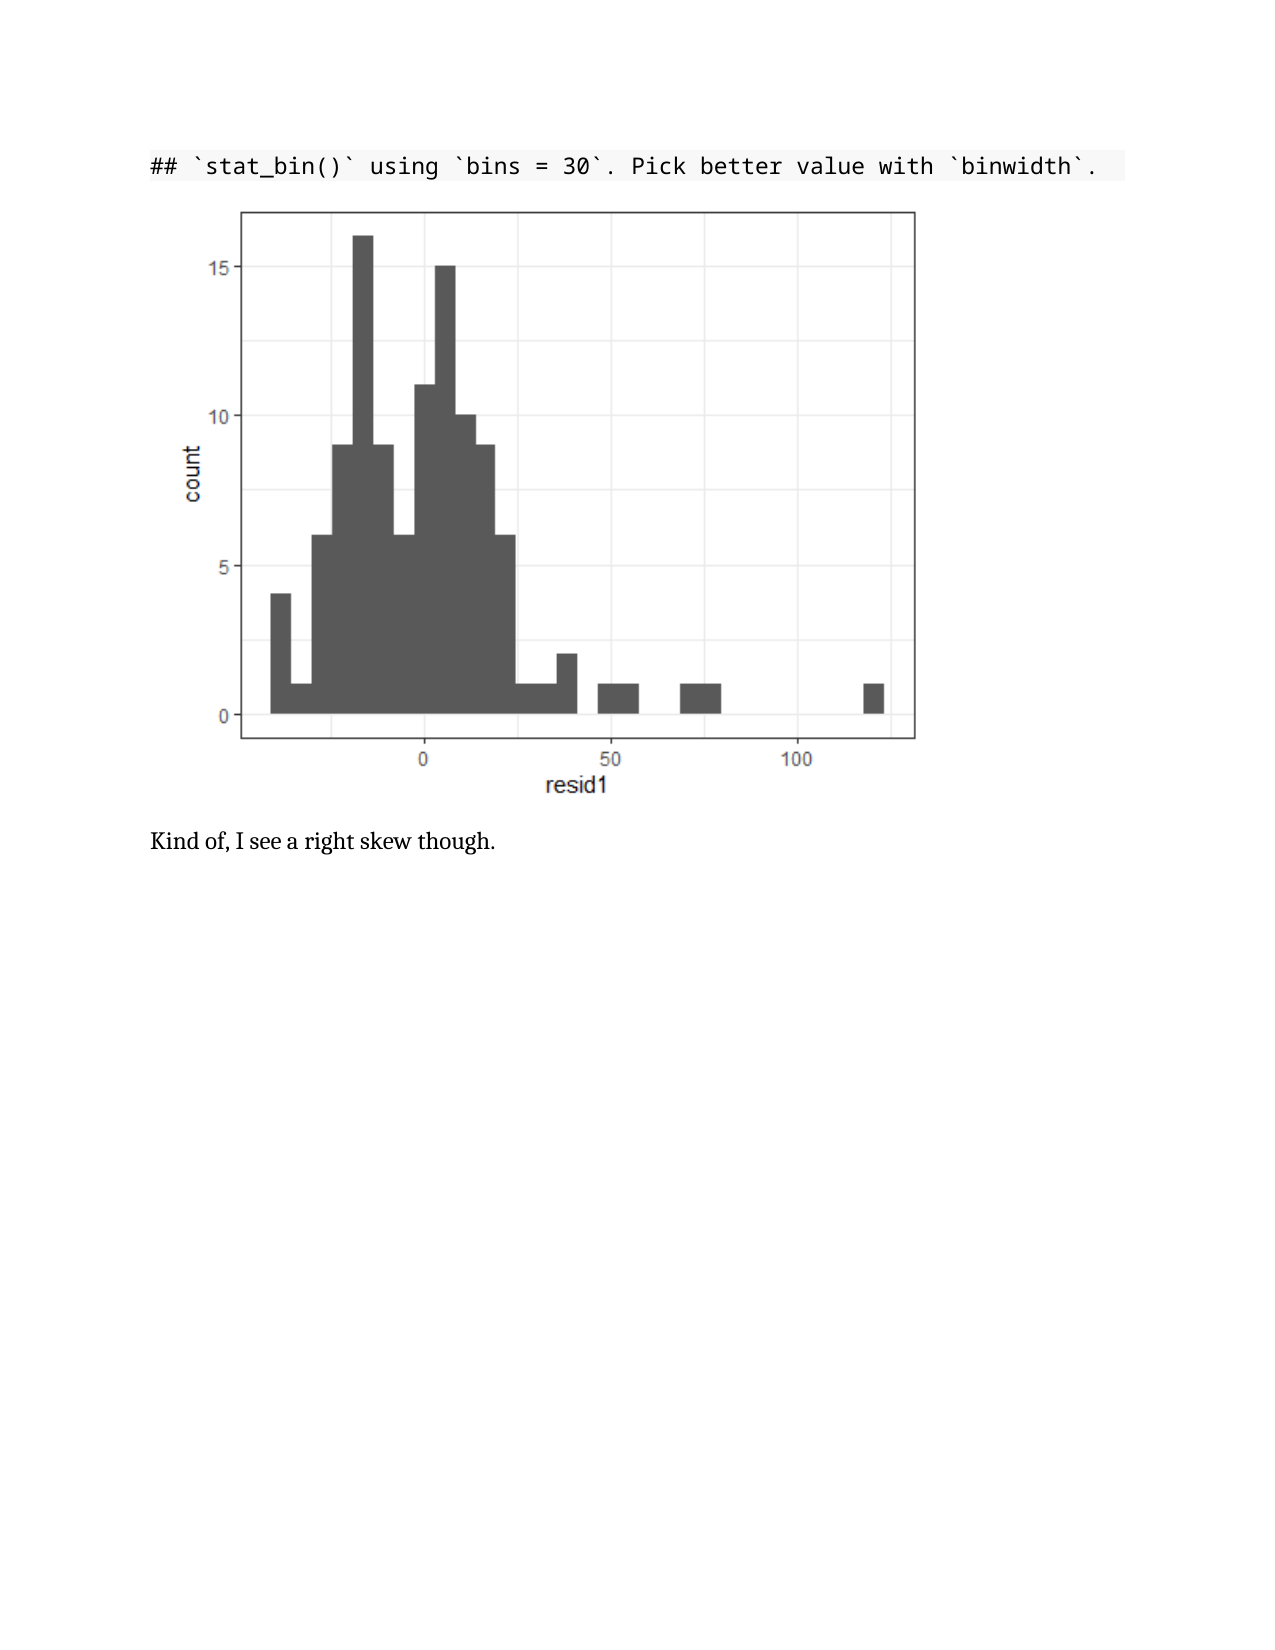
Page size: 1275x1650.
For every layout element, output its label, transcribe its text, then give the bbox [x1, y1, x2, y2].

text Kind of, I see a right skew though. [150, 827, 1125, 856]
text ## `stat_bin()` using `bins = 30`. Pick better value with `binwidth`. [150, 150, 1125, 181]
picture [168, 202, 927, 809]
